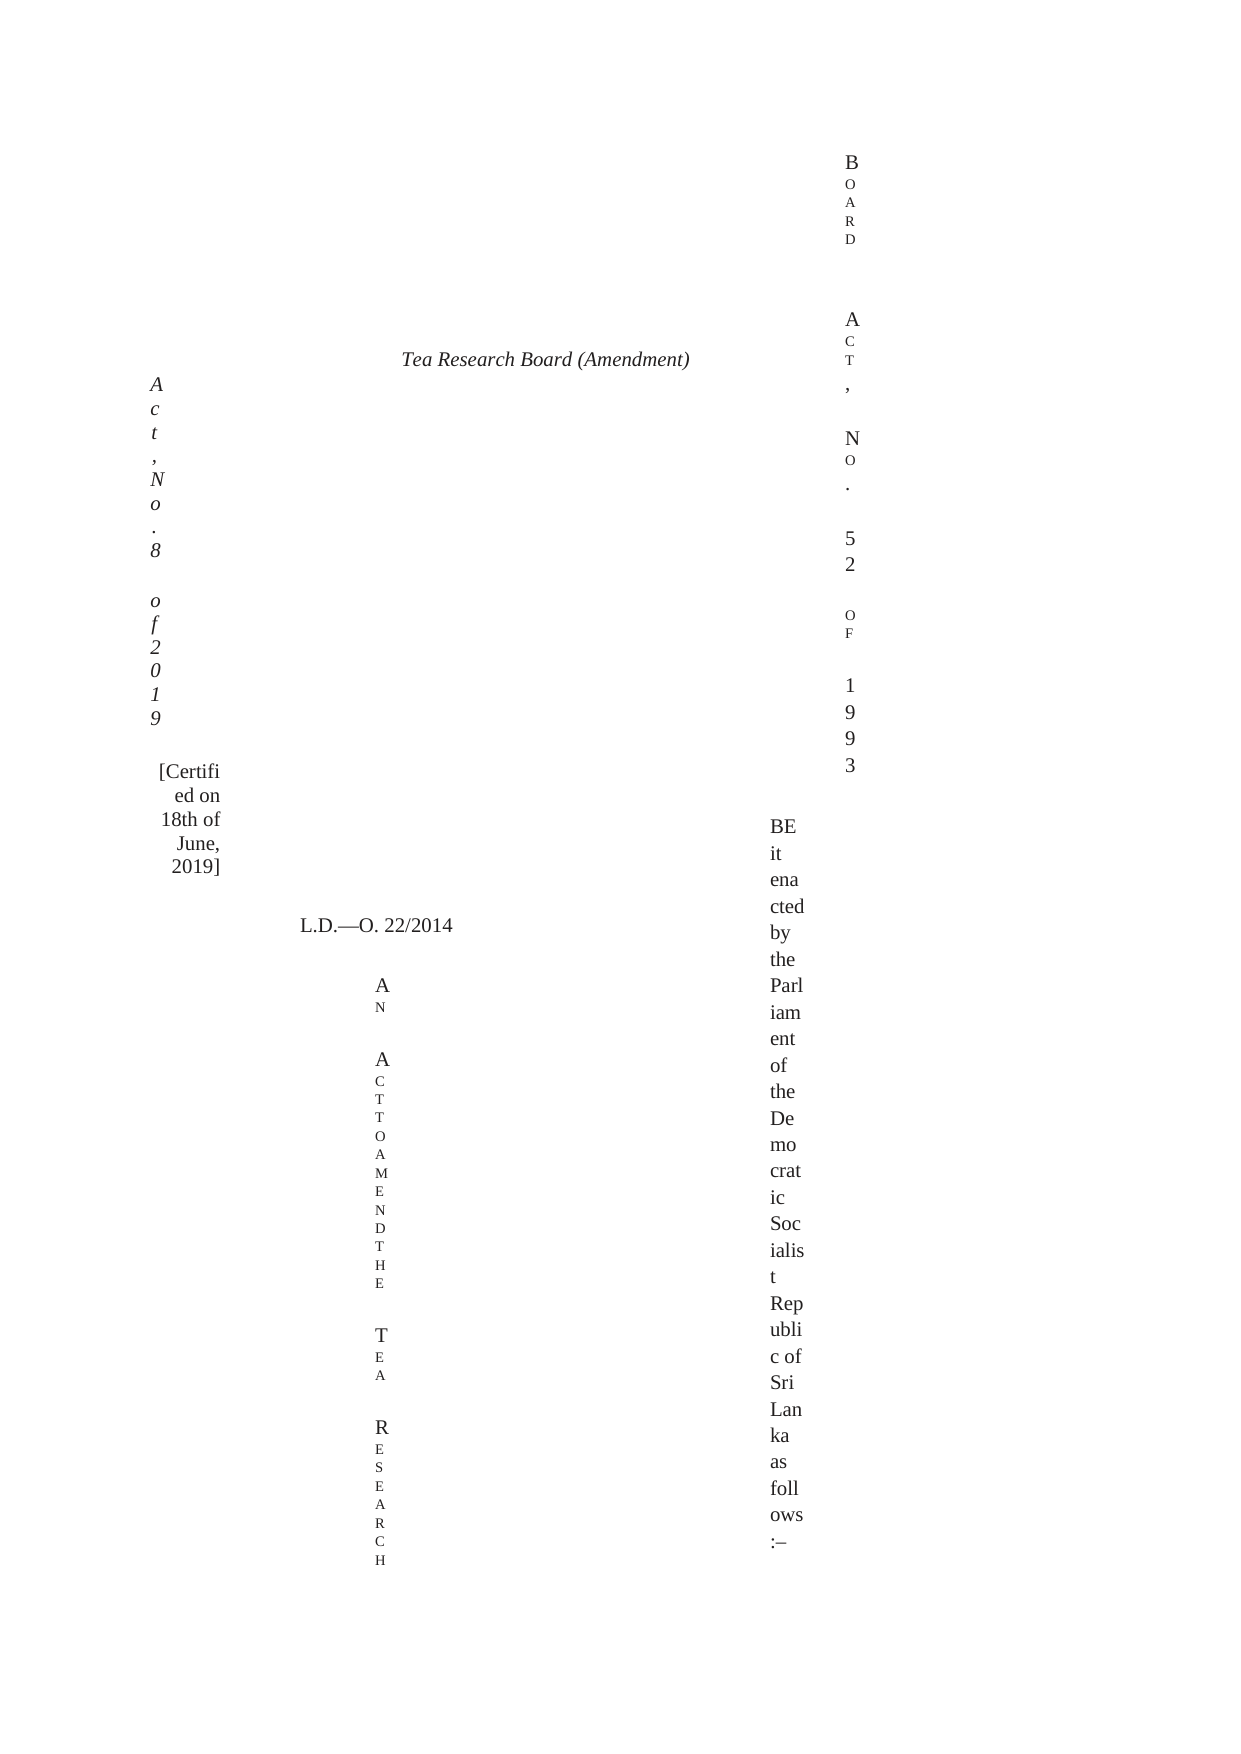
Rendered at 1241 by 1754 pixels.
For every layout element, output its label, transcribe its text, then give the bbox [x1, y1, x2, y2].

table_header Tea Research Board (Amendment) [266, 348, 620, 372]
text BE it enacted by the Parliament of the Democratic Socialist Republic of Sri Lanka as follows :– [770, 814, 805, 1553]
text L.D.—O. 22/2014 [300, 914, 620, 937]
text [Certified on 18th of June, 2019] [150, 759, 220, 878]
